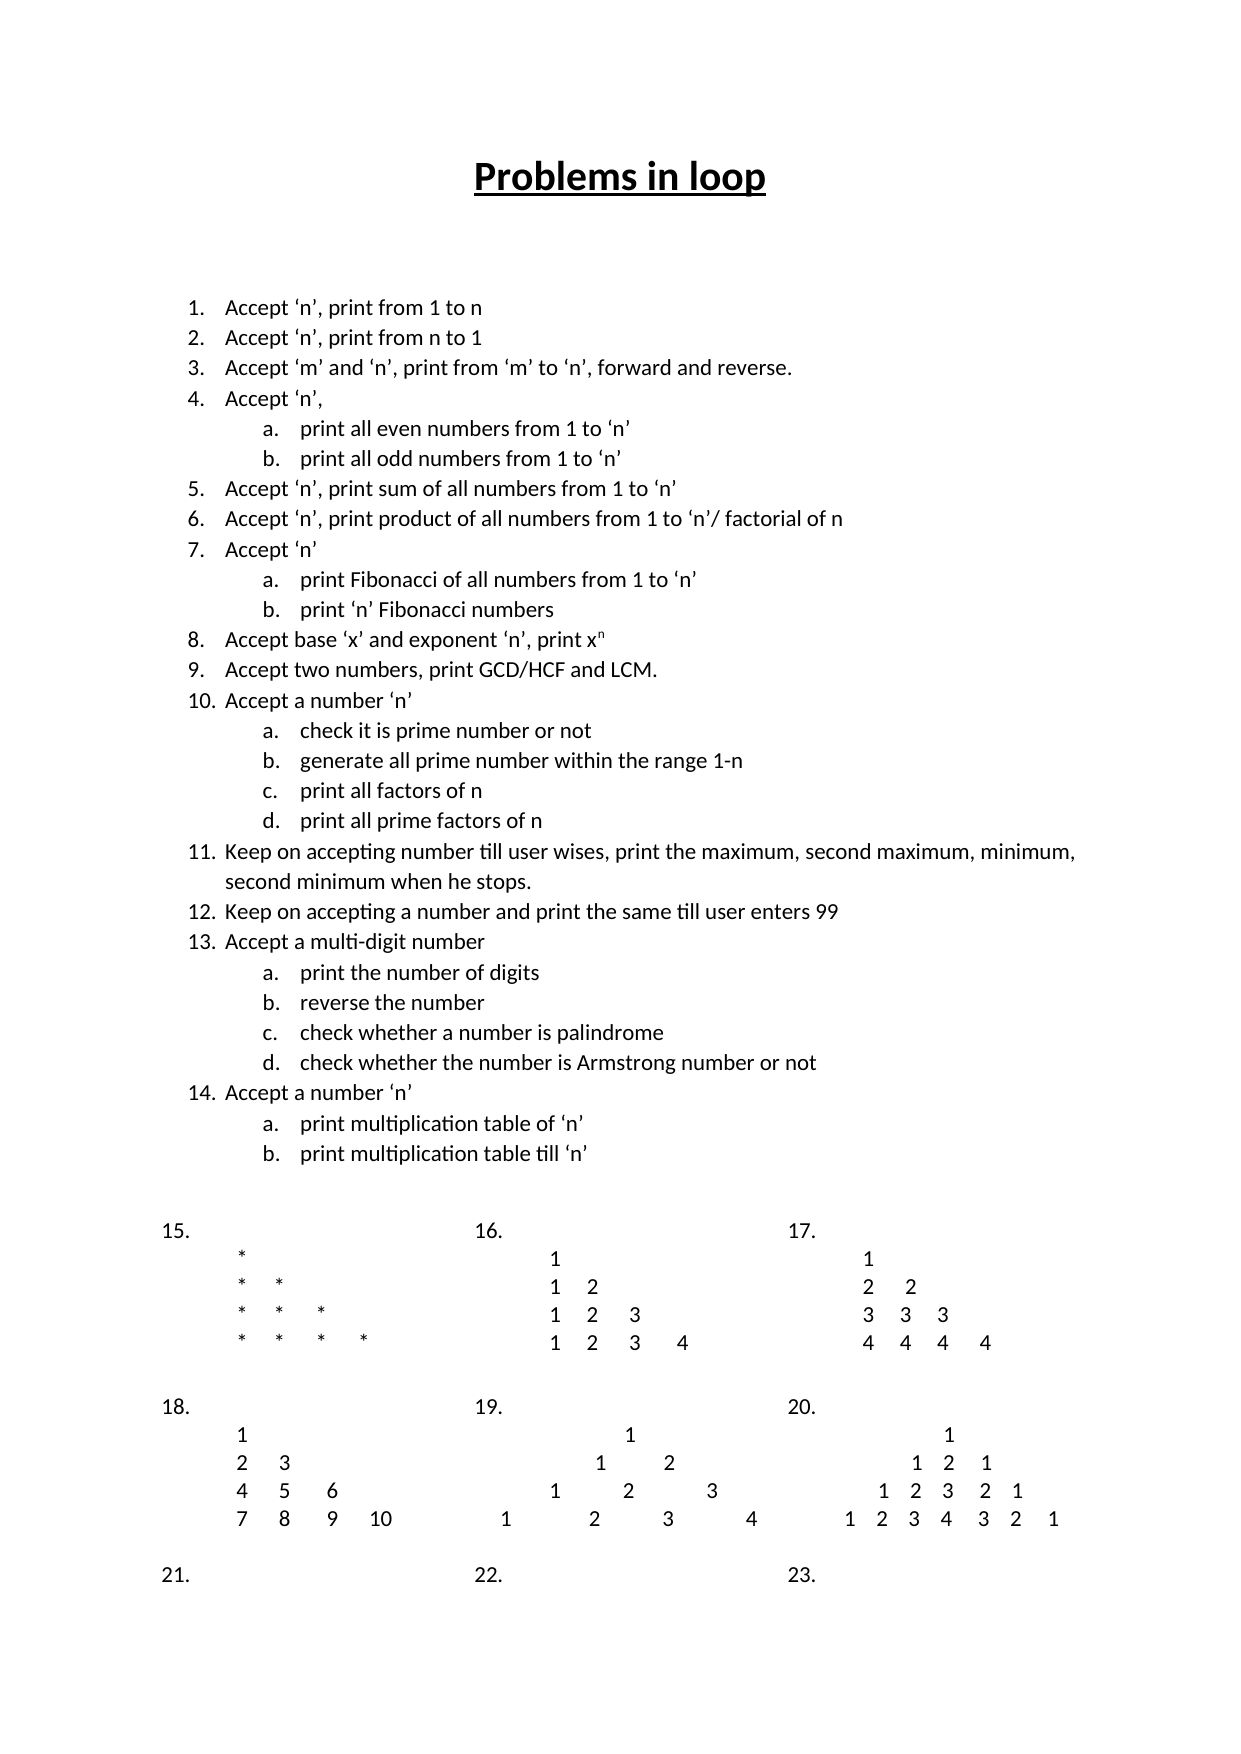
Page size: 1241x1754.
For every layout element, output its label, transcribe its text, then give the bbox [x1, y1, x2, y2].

list Accept ‘m’ and ‘n’, print from ‘m’ to ‘n’, forward and reverse. [187, 353, 1090, 382]
list print multiplication table till ‘n’ [262, 1139, 1090, 1167]
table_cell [776, 1560, 1110, 1588]
list check whether the number is Armstrong number or not [262, 1048, 1090, 1076]
list generate all prime number within the range 1-n [262, 746, 1090, 774]
list Accept ‘n’, print from 1 to n [187, 293, 1090, 321]
list Accept a number ‘n’ [187, 686, 1090, 714]
list Accept ‘n’, [187, 384, 1090, 412]
list Accept base ‘x’ and exponent ‘n’, print xn [187, 625, 1090, 653]
list Accept a multi-digit number [187, 927, 1090, 956]
list Keep on accepting number till user wises, print the maximum, second maximum, minimum, second minimum when he stops. [187, 837, 1090, 895]
list Keep on accepting a number and print the same till user enters 99 [187, 897, 1090, 925]
list Accept ‘n’, print product of all numbers from 1 to ‘n’/ factorial of n [187, 504, 1090, 533]
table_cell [150, 1560, 463, 1588]
list Accept ‘n’, print from n to 1 [187, 323, 1090, 351]
list print ‘n’ Fibonacci numbers [262, 595, 1090, 623]
list print multiplication table of ‘n’ [262, 1109, 1090, 1137]
list check whether a number is palindrome [262, 1018, 1090, 1046]
list Accept ‘n’ [187, 535, 1090, 563]
table_cell 22. 1 1 1 1 1 1 1 1 [463, 1560, 776, 1588]
table_cell 19. 1 2 1 2 3 1 2 3 4 [463, 1392, 776, 1560]
list Accept ‘n’, print sum of all numbers from 1 to ‘n’ [187, 474, 1090, 502]
list print the number of digits [262, 958, 1090, 986]
table_header 17. 1 2 3 3 3 4 4 4 4 [776, 1216, 1110, 1392]
table_header 16. 1 2 1 2 3 1 2 3 4 [463, 1216, 776, 1392]
list print all even numbers from 1 to ‘n’ [262, 414, 1090, 442]
list Accept a number ‘n’ [187, 1078, 1090, 1107]
table_cell 20. 1 1 2 1 1 2 3 2 1 1 2 3 4 3 2 1 [776, 1392, 1110, 1560]
list print all odd numbers from 1 to ‘n’ [262, 444, 1090, 472]
list print Fibonacci of all numbers from 1 to ‘n’ [262, 565, 1090, 593]
list print all prime factors of n [262, 807, 1090, 835]
text Problems in loop [150, 150, 1090, 201]
table_cell 18. 1 2 3 4 5 6 7 8 9 10 [150, 1392, 463, 1560]
list Accept two numbers, print GCD/HCF and LCM. [187, 656, 1090, 684]
list check it is prime number or not [262, 716, 1090, 744]
list print all factors of n [262, 776, 1090, 804]
list reverse the number [262, 988, 1090, 1016]
table_header 15. * * * * * * * * * * [150, 1216, 463, 1392]
